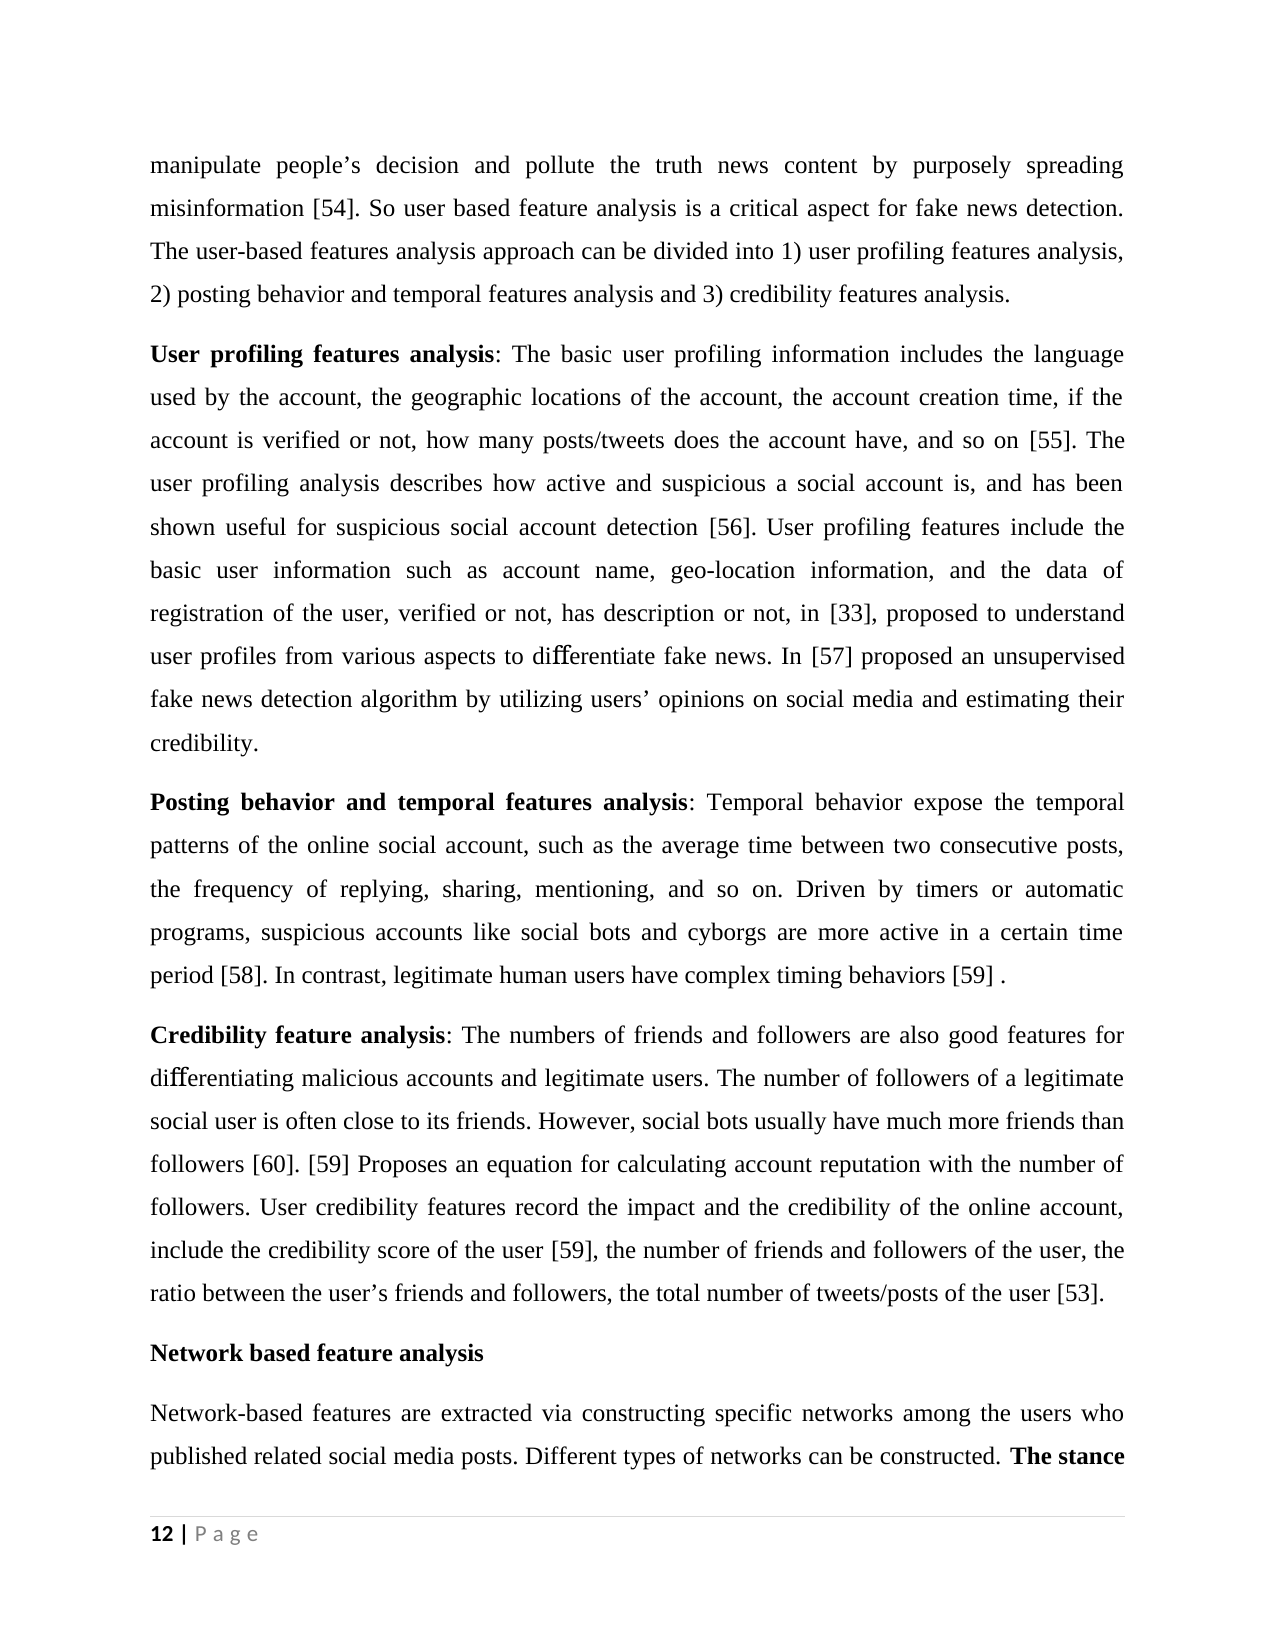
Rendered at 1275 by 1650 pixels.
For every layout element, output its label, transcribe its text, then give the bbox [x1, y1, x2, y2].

text Credibility feature analysis: The numbers of friends and followers are also good features for diﬀerentiating malicious accounts and legitimate users. The number of followers of a legitimate social user is often close to its friends. However, social bots usually have much more friends than followers. Proposes an equation for calculating account reputation with the number of followers. User credibility features record the impact and the credibility of the online account, include the credibility score of the user, the number of friends and followers of the user, the ratio between the user’s friends and followers, the total number of tweets/posts of the user. [150, 1020, 1125, 1307]
text Network based feature analysis [150, 1338, 1125, 1367]
text Posting behavior and temporal features analysis: Temporal behavior expose the temporal patterns of the online social account, such as the average time between two consecutive posts, the frequency of replying, sharing, mentioning, and so on. Driven by timers or automatic programs, suspicious accounts like social bots and cyborgs are more active in a certain time period. In contrast, legitimate human users have complex timing behaviors . [150, 787, 1125, 989]
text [150, 150, 1125, 308]
text User profiling features analysis: The basic user profiling information includes the language used by the account, the geographic locations of the account, the account creation time, if the account is verified or not, how many posts/tweets does the account have, and so on . The user profiling analysis describes how active and suspicious a social account is, and has been shown useful for suspicious social account detection. User profiling features include the basic user information such as account name, geo-location information, and the data of registration of the user, verified or not, has description or not, in , proposed to understand user profiles from various aspects to diﬀerentiate fake news. In proposed an unsupervised fake news detection algorithm by utilizing users’ opinions on social media and estimating their credibility. [150, 339, 1125, 756]
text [150, 1398, 1125, 1470]
